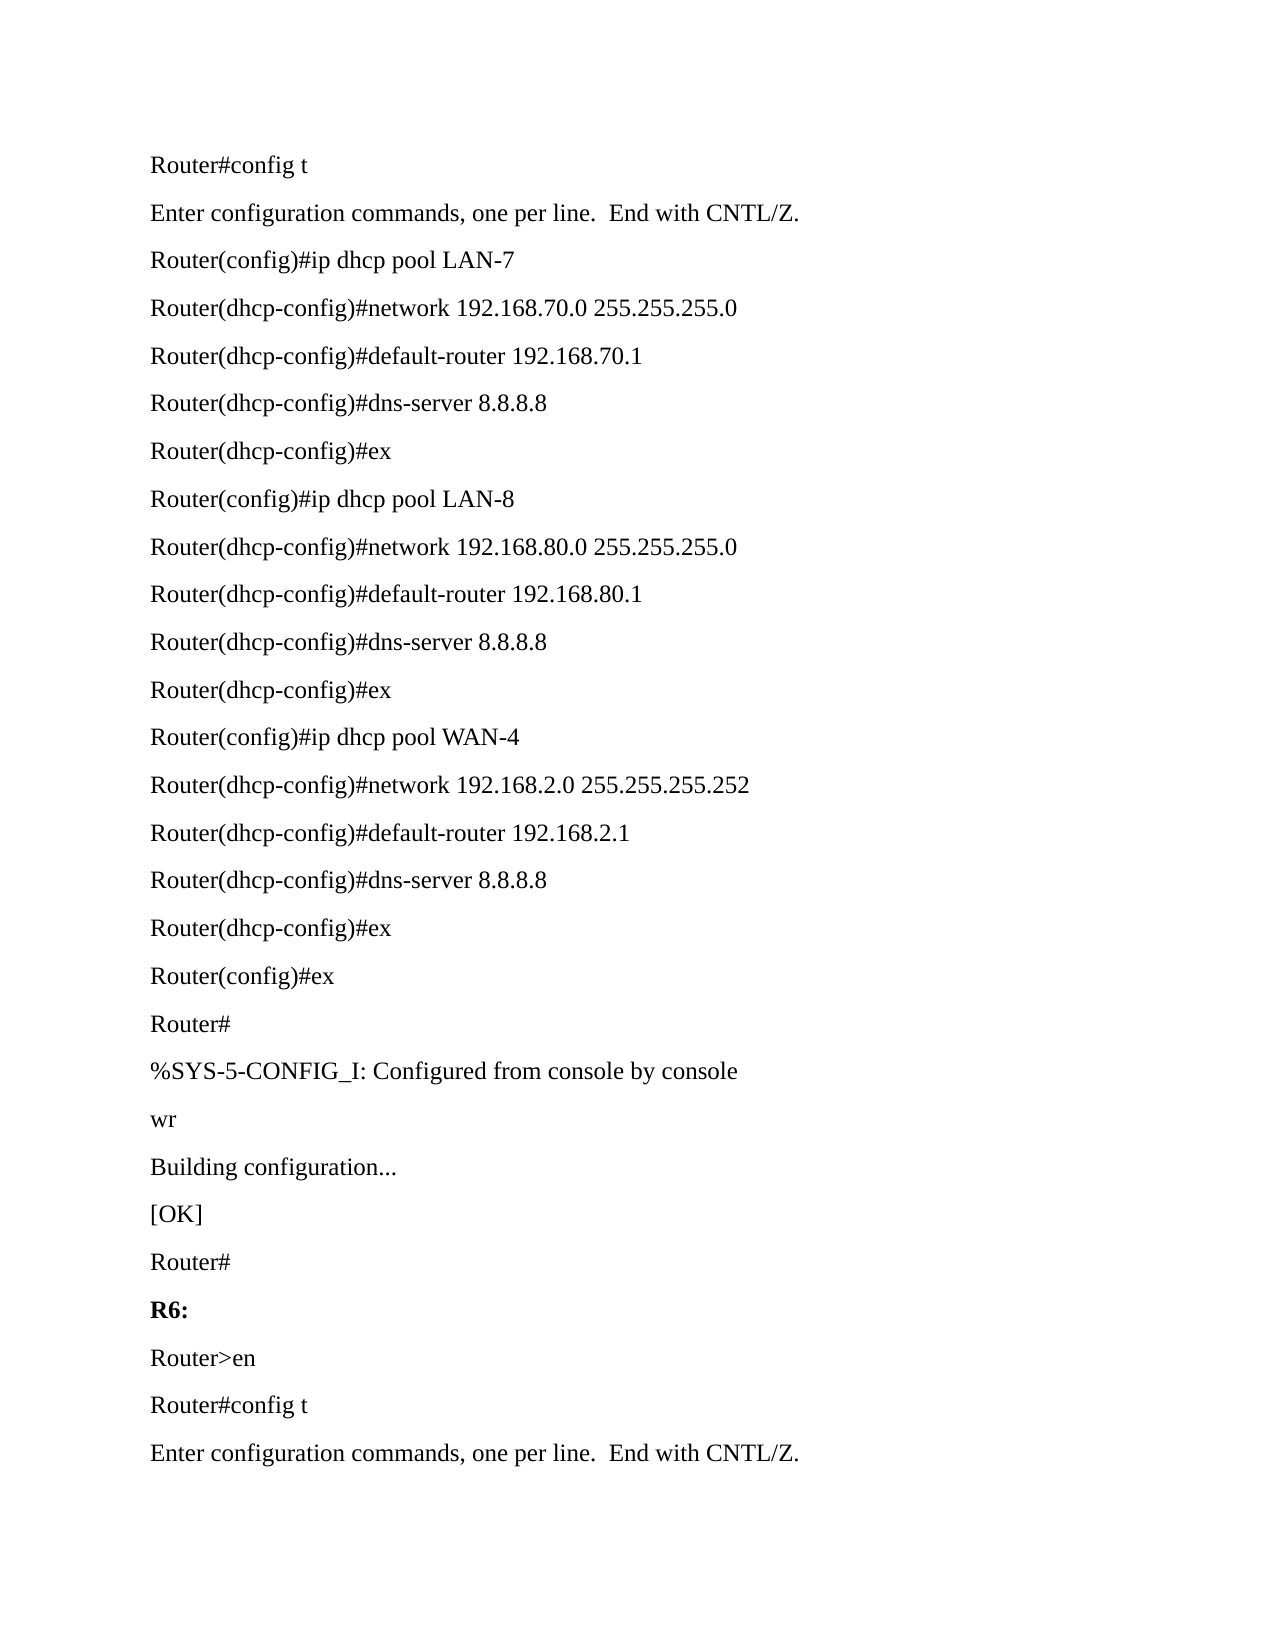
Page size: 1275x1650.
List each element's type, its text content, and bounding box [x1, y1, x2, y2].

text Router#config t [150, 1390, 1125, 1419]
text Router(dhcp-config)#default-router 192.168.70.1 [150, 341, 1125, 369]
text Router>en [150, 1343, 1125, 1371]
text [OK] [150, 1199, 1125, 1228]
text Enter configuration commands, one per line. End with CNTL/Z. [150, 198, 1125, 226]
text Router(dhcp-config)#default-router 192.168.80.1 [150, 579, 1125, 608]
text Router(dhcp-config)#ex [150, 913, 1125, 942]
text Router(dhcp-config)#ex [150, 675, 1125, 703]
text wr [150, 1104, 1125, 1133]
text Router# [150, 1247, 1125, 1276]
text Router(dhcp-config)#default-router 192.168.2.1 [150, 818, 1125, 847]
text Router(dhcp-config)#network 192.168.70.0 255.255.255.0 [150, 293, 1125, 322]
text Enter configuration commands, one per line. End with CNTL/Z. [150, 1438, 1125, 1467]
text Router(config)#ip dhcp pool LAN-7 [150, 245, 1125, 274]
text Router(dhcp-config)#network 192.168.80.0 255.255.255.0 [150, 532, 1125, 560]
text Router(config)#ip dhcp pool LAN-8 [150, 484, 1125, 513]
text Router(dhcp-config)#ex [150, 436, 1125, 465]
text Router(config)#ex [150, 961, 1125, 990]
text Router# [150, 1009, 1125, 1037]
text Router(dhcp-config)#dns-server 8.8.8.8 [150, 388, 1125, 417]
text Router#config t [150, 150, 1125, 179]
text Router(dhcp-config)#network 192.168.2.0 255.255.255.252 [150, 770, 1125, 799]
text R6: [150, 1295, 1125, 1324]
text Router(dhcp-config)#dns-server 8.8.8.8 [150, 627, 1125, 656]
text Router(config)#ip dhcp pool WAN-4 [150, 722, 1125, 751]
text %SYS-5-CONFIG_I: Configured from console by console [150, 1056, 1125, 1085]
text Router(dhcp-config)#dns-server 8.8.8.8 [150, 866, 1125, 894]
text Building configuration... [150, 1152, 1125, 1181]
